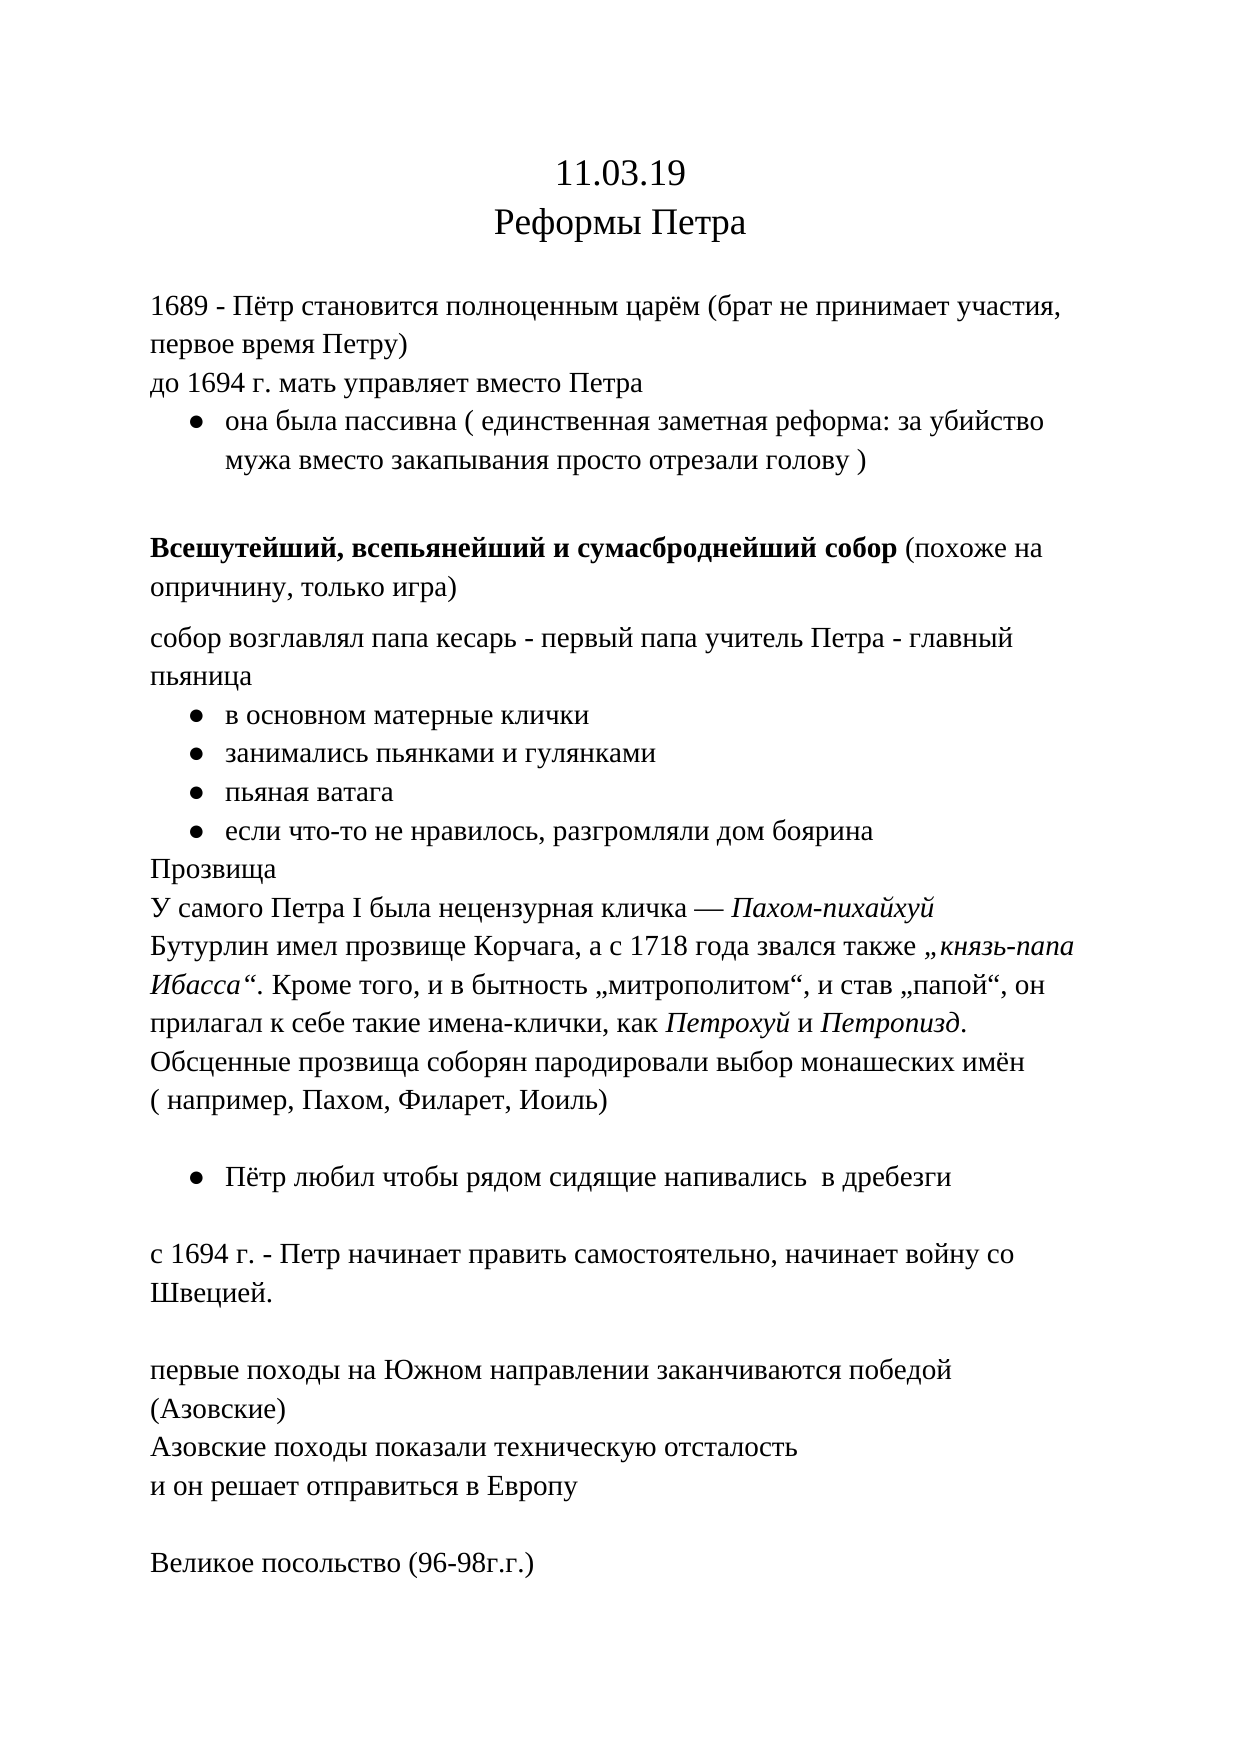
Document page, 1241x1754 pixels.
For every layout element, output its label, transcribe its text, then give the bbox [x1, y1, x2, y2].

text Азовские походы показали техническую отсталость [150, 1429, 1090, 1463]
text 1689 - Пётр становится полноценным царём (брат не принимает участия, первое время Петру) [150, 288, 1090, 360]
text Обсценные прозвища соборян пародировали выбор монашеских имён ( например, Пахом, Филарет, Иоиль) [150, 1044, 1090, 1116]
text У самого Петра I была нецензурная кличка — Пахом-пихайхуй [150, 890, 1090, 923]
list она была пассивна ( единственная заметная реформа: за убийство мужа вместо закапывания просто отрезали голову ) [187, 403, 1090, 475]
text и он решает отправиться в Европу [150, 1468, 1090, 1501]
text первые походы на Южном направлении заканчиваются победой (Азовские) [150, 1352, 1090, 1424]
text Бутурлин имел прозвище Корчага, а с 1718 года звался также „князь-папа Ибасса“. Кроме того, и в бытность „митрополитом“, и став „папой“, он прилагал к себе такие имена-клички, как Петрохуй и Петропизд. [150, 928, 1090, 1039]
text с 1694 г. - Петр начинает править самостоятельно, начинает войну со Швецией. [150, 1237, 1090, 1309]
text Реформы Петра [150, 199, 1090, 243]
list занимались пьянками и гулянками [187, 736, 1090, 769]
text 11.03.19 [150, 150, 1090, 193]
list в основном матерные клички [187, 697, 1090, 731]
text Великое посольство (96-98г.г.) [150, 1545, 1090, 1578]
text собор возглавлял папа кесарь - первый папа учитель Петра - главный пьяница [150, 620, 1090, 692]
text Прозвища [150, 851, 1090, 885]
list Пётр любил чтобы рядом сидящие напивались в дребезги [187, 1159, 1090, 1193]
list если что-то не нравилось, разгромляли дом боярина [187, 813, 1090, 846]
text до 1694 г. мать управляет вместо Петра [150, 365, 1090, 398]
subtitle Всешутейший, всепьянейший и сумасброднейший собор (похоже на опричнину, только игра) [150, 530, 1090, 602]
list пьяная ватага [187, 774, 1090, 808]
